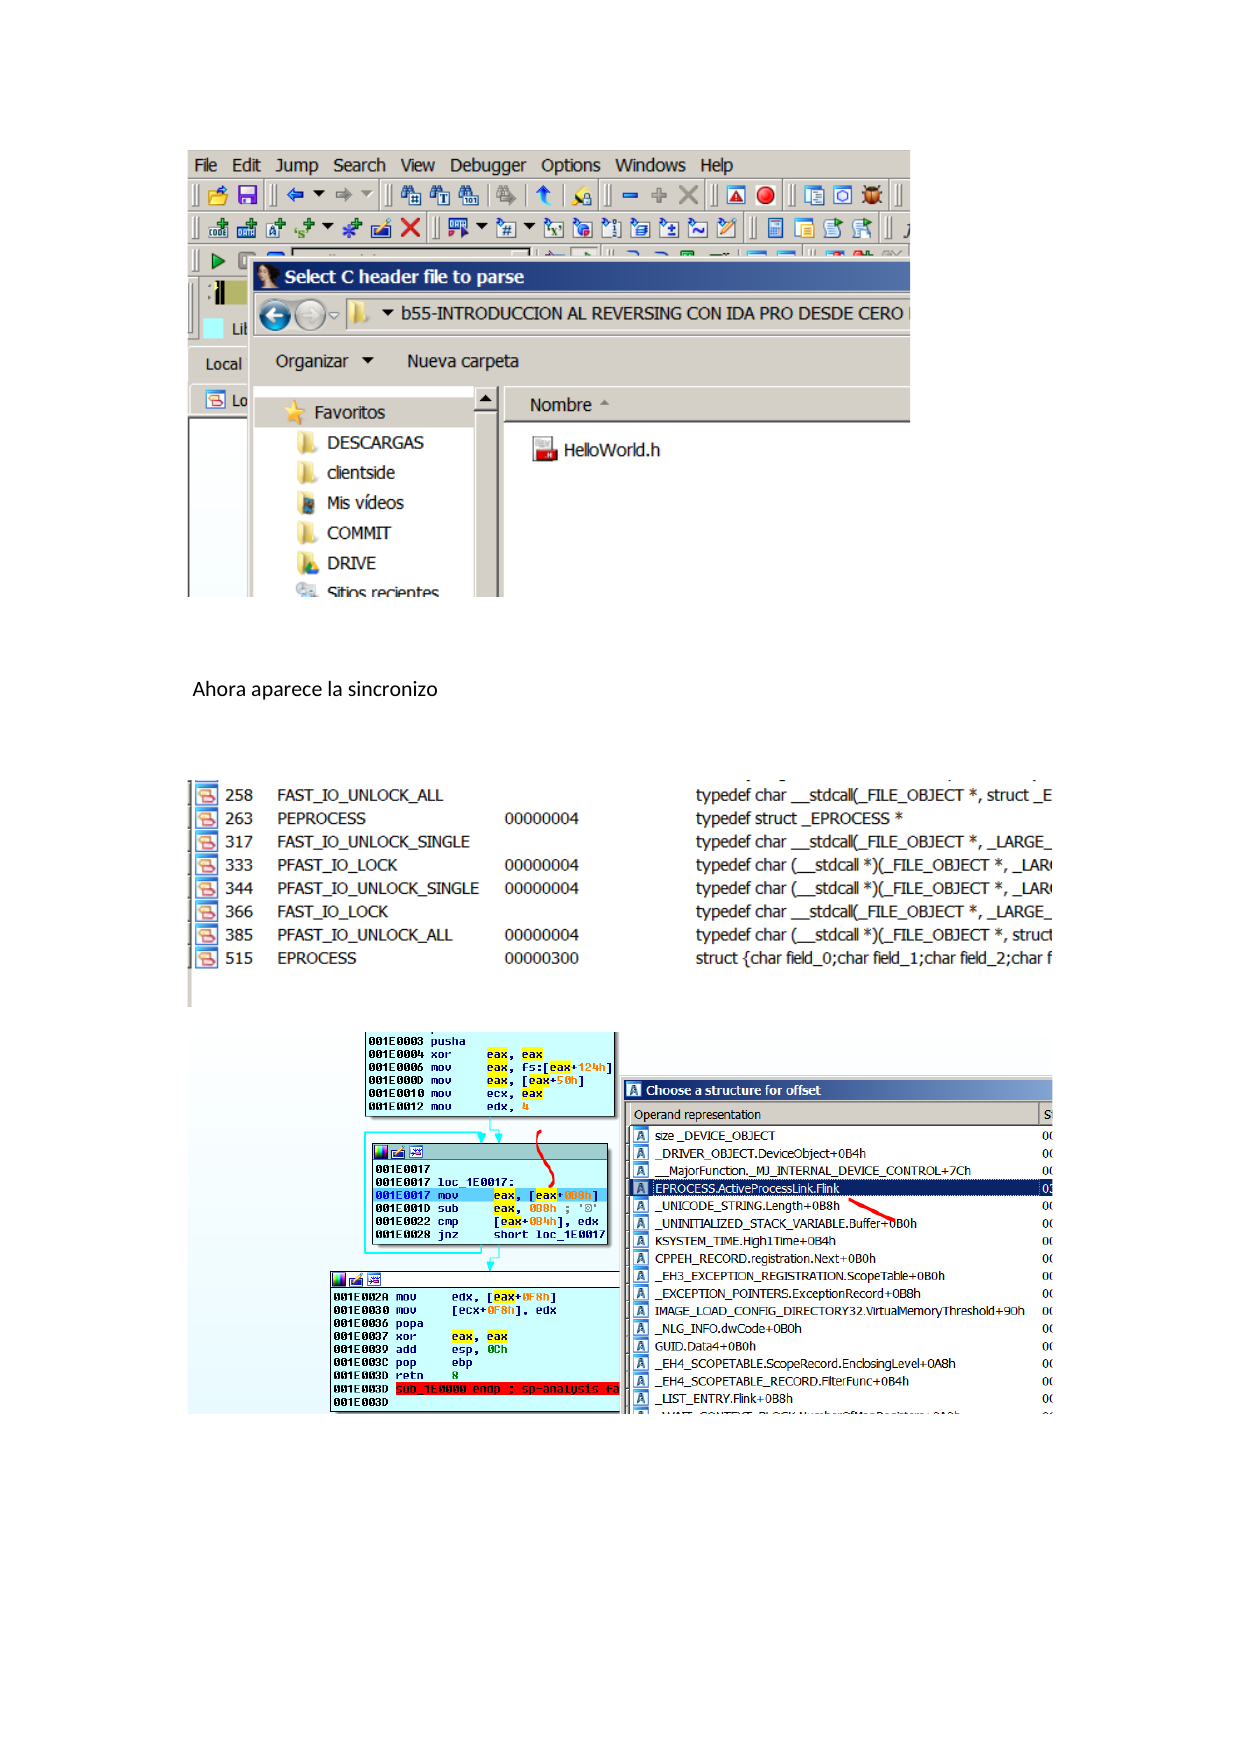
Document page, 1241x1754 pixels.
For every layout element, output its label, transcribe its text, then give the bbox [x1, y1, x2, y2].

picture [187, 1032, 1053, 1414]
text Ahora aparece la sincronizo [187, 675, 1053, 702]
picture [187, 150, 911, 597]
picture [187, 780, 1052, 1007]
